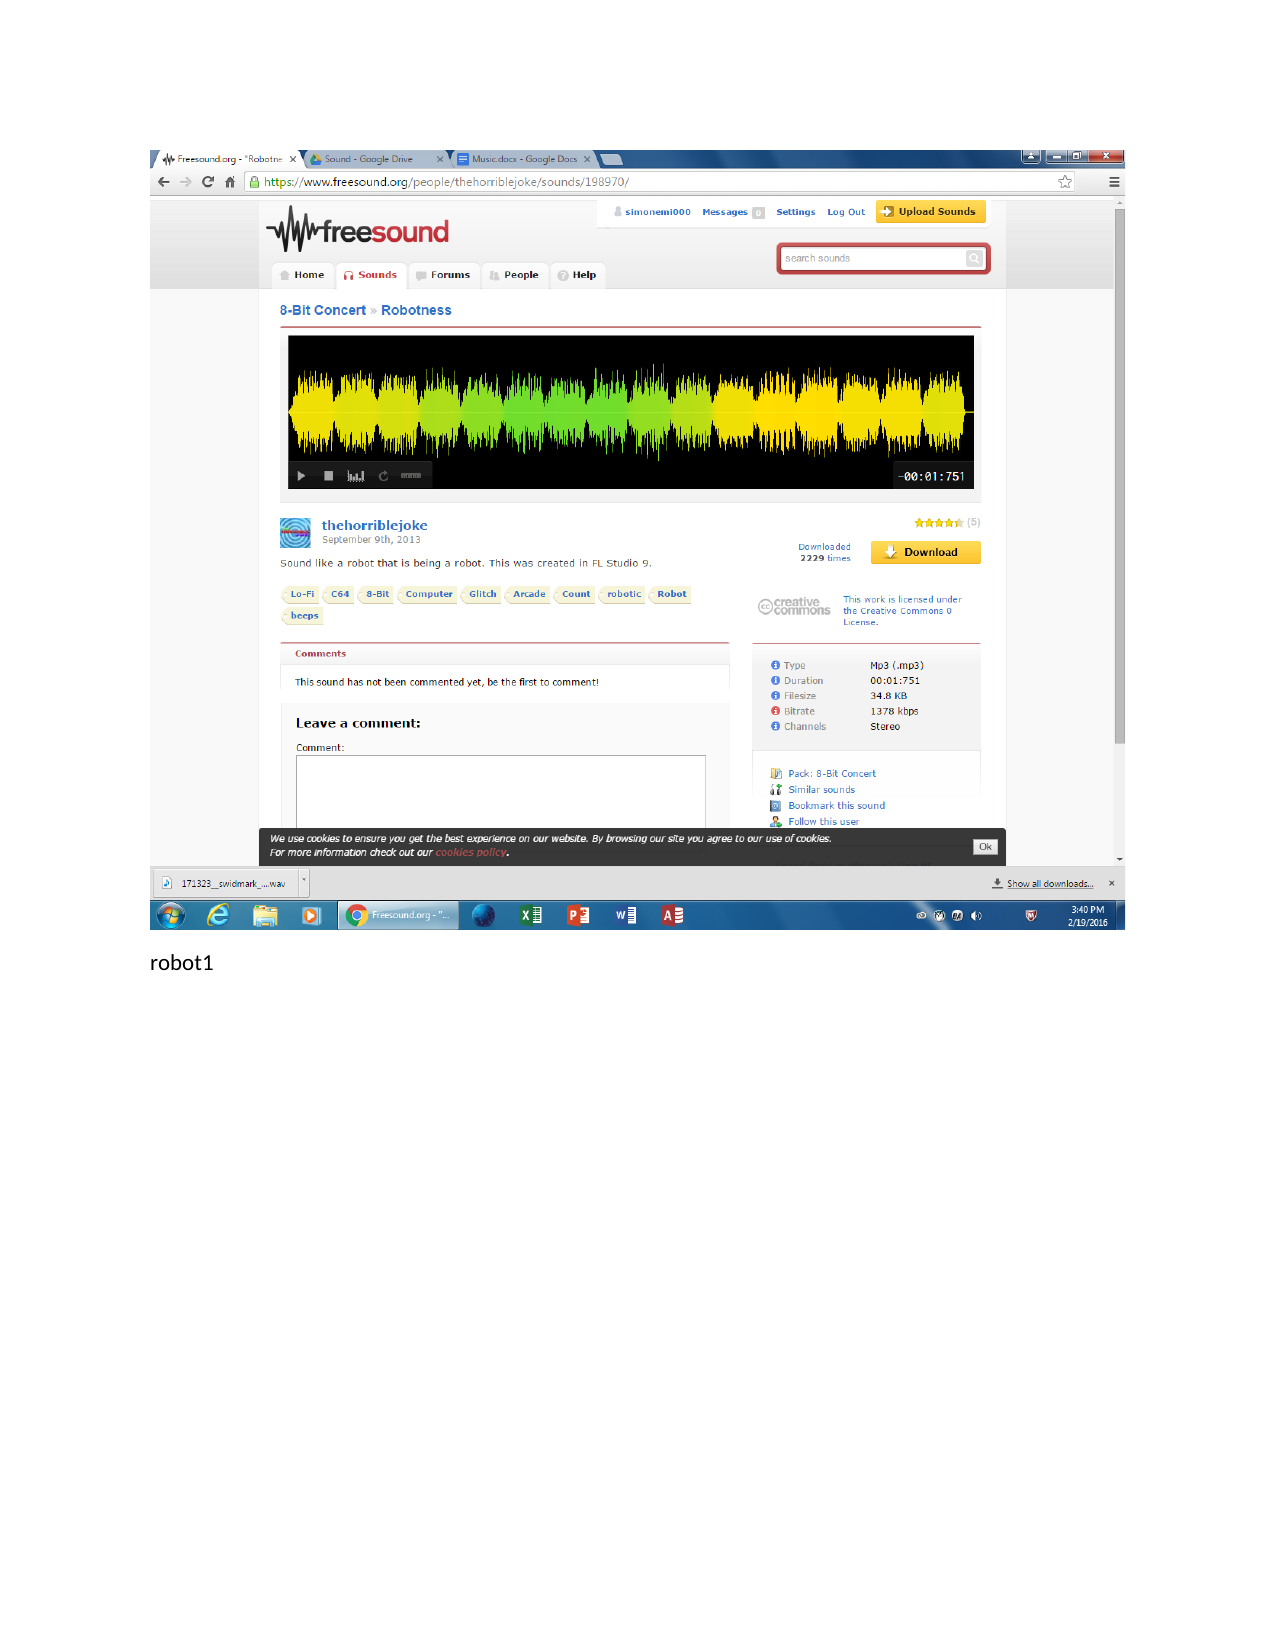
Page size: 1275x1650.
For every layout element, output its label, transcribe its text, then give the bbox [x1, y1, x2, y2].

text robot1 [150, 948, 1125, 976]
picture [150, 150, 1125, 930]
